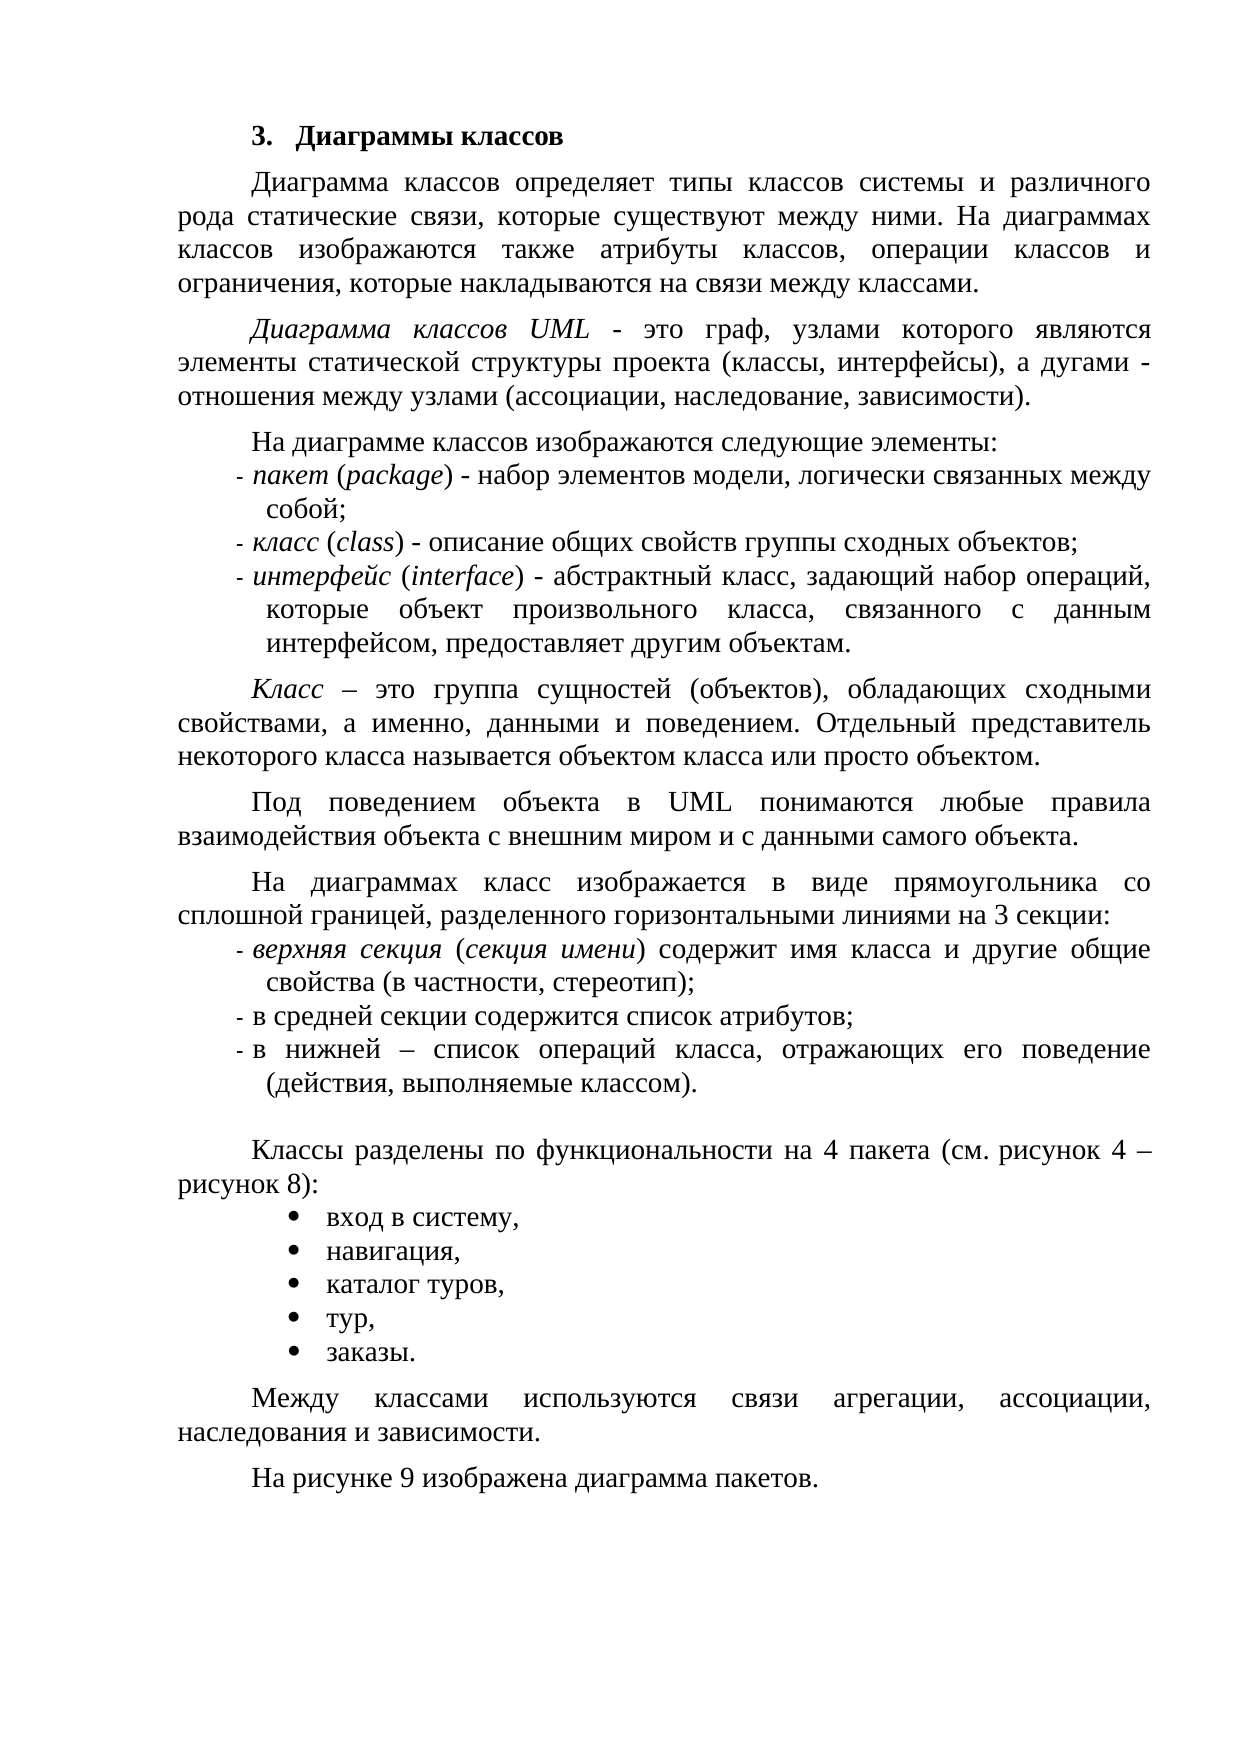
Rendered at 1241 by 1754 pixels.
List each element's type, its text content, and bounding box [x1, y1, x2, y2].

text Диаграмма классов UML - это граф, узлами которого являются элементы статической структуры проекта (классы, интерфейсы), а дугами - отношения между узлами (ассоциации, наследование, зависимости). [177, 311, 1152, 411]
subtitle Диаграммы классов [251, 118, 1152, 152]
list класс (class) - описание общих свойств группы сходных объектов; [236, 524, 1152, 558]
list верхняя секция (секция имени) содержит имя класса и другие общие свойства (в частности, стереотип); [236, 931, 1152, 998]
list в средней секции содержится список атрибутов; [236, 998, 1152, 1032]
list каталог туров, [288, 1267, 1152, 1300]
list заказы. [289, 1334, 1152, 1368]
text На рисунке 9 изображена диаграмма пакетов. [177, 1460, 1152, 1493]
text На диаграмме классов изображаются следующие элементы: [177, 424, 1152, 457]
text Диаграмма классов определяет типы классов системы и различного рода статические связи, которые существуют между ними. На диаграммах классов изображаются также атрибуты классов, операции классов и ограничения, которые накладываются на связи между классами. [177, 164, 1152, 298]
text Классы разделены по функциональности на 4 пакета (см. рисунок 4 – рисунок 8): [177, 1132, 1152, 1199]
list пакет (package) - набор элементов модели, логически связанных между собой; [236, 457, 1152, 524]
list в нижней – список операций класса, отражающих его поведение (действия, выполняемые классом). [236, 1032, 1152, 1099]
list навигация, [288, 1233, 1152, 1267]
list интерфейс (interface) - абстрактный класс, задающий набор операций, которые объект произвольного класса, связанного с данным интерфейсом, предоставляет другим объектам. [236, 558, 1152, 659]
list вход в систему, [288, 1199, 1152, 1233]
text На диаграммах класс изображается в виде прямоугольника со сплошной границей, разделенного горизонтальными линиями на 3 секции: [177, 864, 1152, 931]
text Между классами используются связи агрегации, ассоциации, наследования и зависимости. [177, 1380, 1152, 1447]
text Класс – это группа сущностей (объектов), обладающих сходными свойствами, а именно, данными и поведением. Отдельный представитель некоторого класса называется объектом класса или просто объектом. [177, 671, 1152, 772]
list тур, [288, 1300, 1152, 1334]
text Под поведением объекта в UML понимаются любые правила взаимодействия объекта с внешним миром и с данными самого объекта. [177, 784, 1152, 851]
